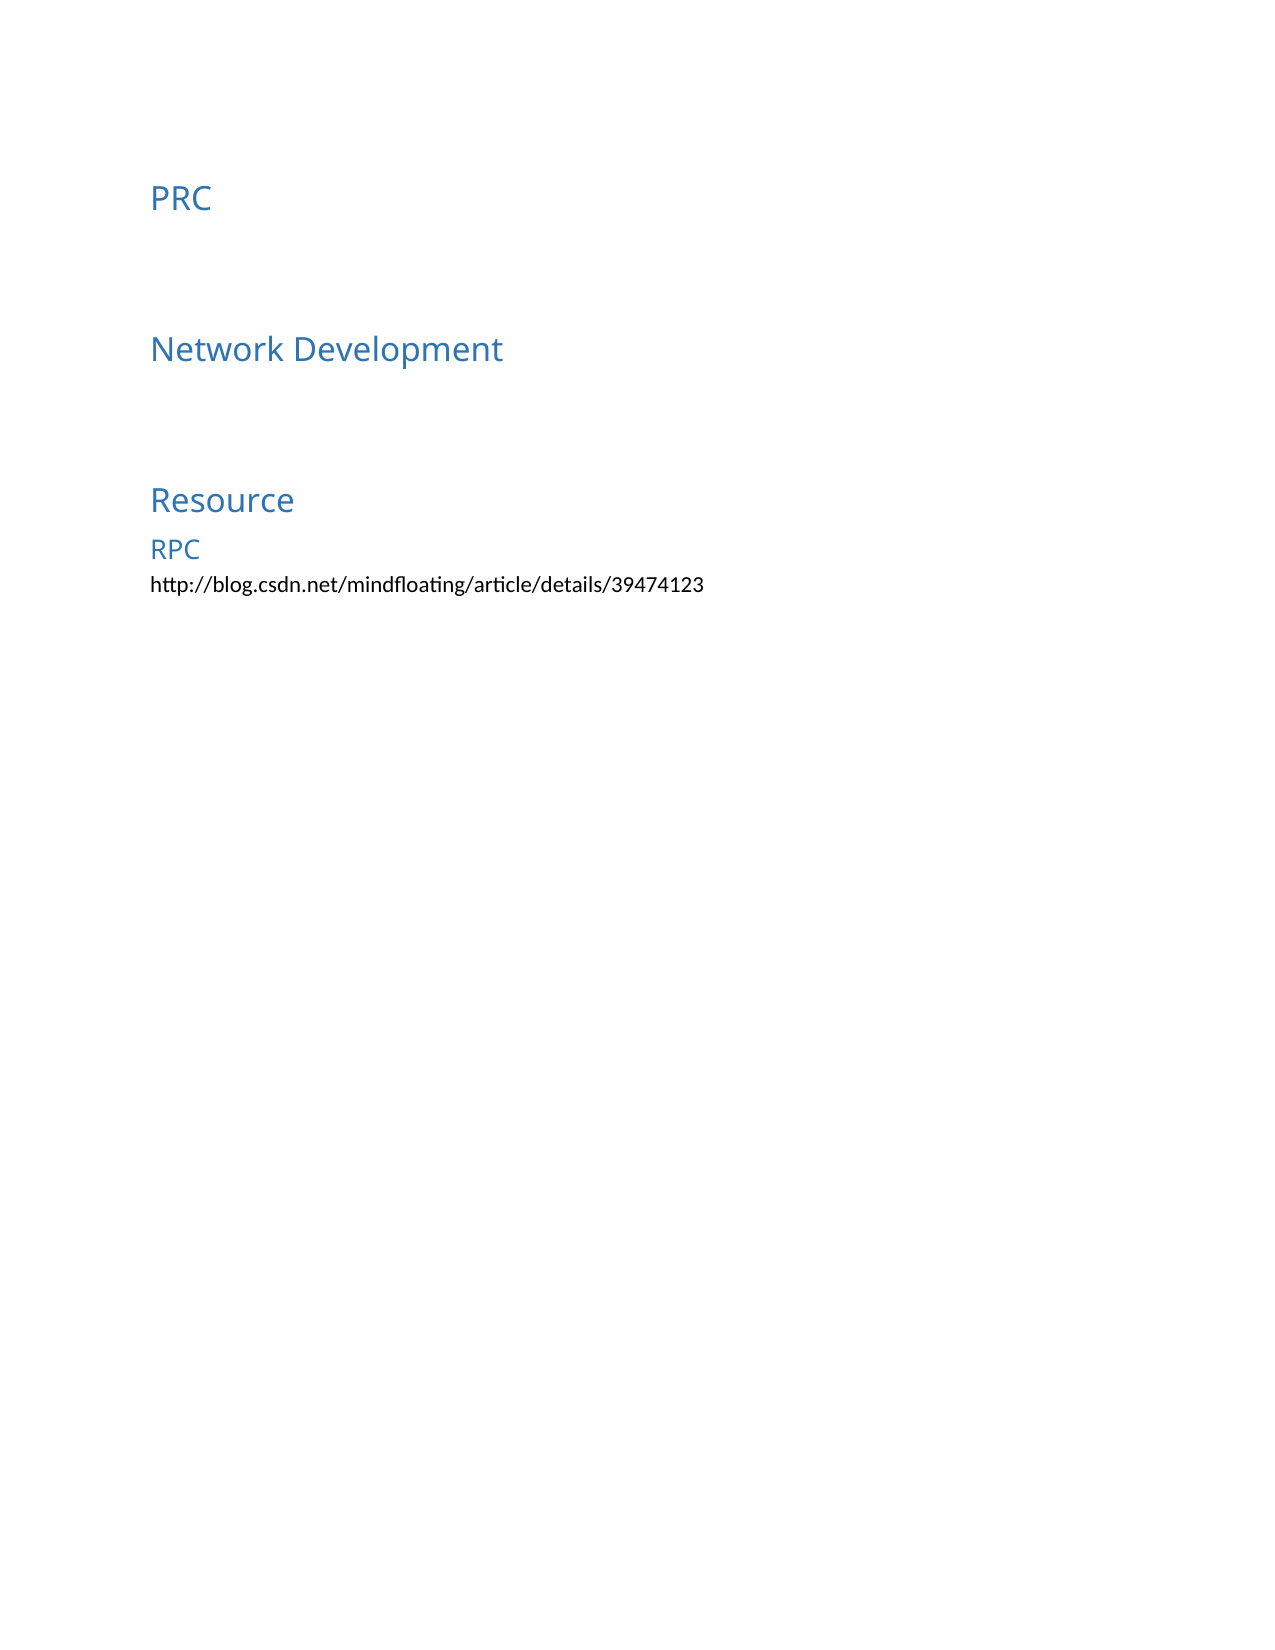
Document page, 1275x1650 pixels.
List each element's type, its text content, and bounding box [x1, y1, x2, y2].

text http://blog.csdn.net/mindfloating/article/details/39474123 [150, 570, 1125, 598]
subtitle Network Development [150, 326, 1125, 371]
subtitle PRC [150, 175, 1125, 220]
subtitle RPC [150, 530, 1125, 567]
subtitle Resource [150, 477, 1125, 522]
